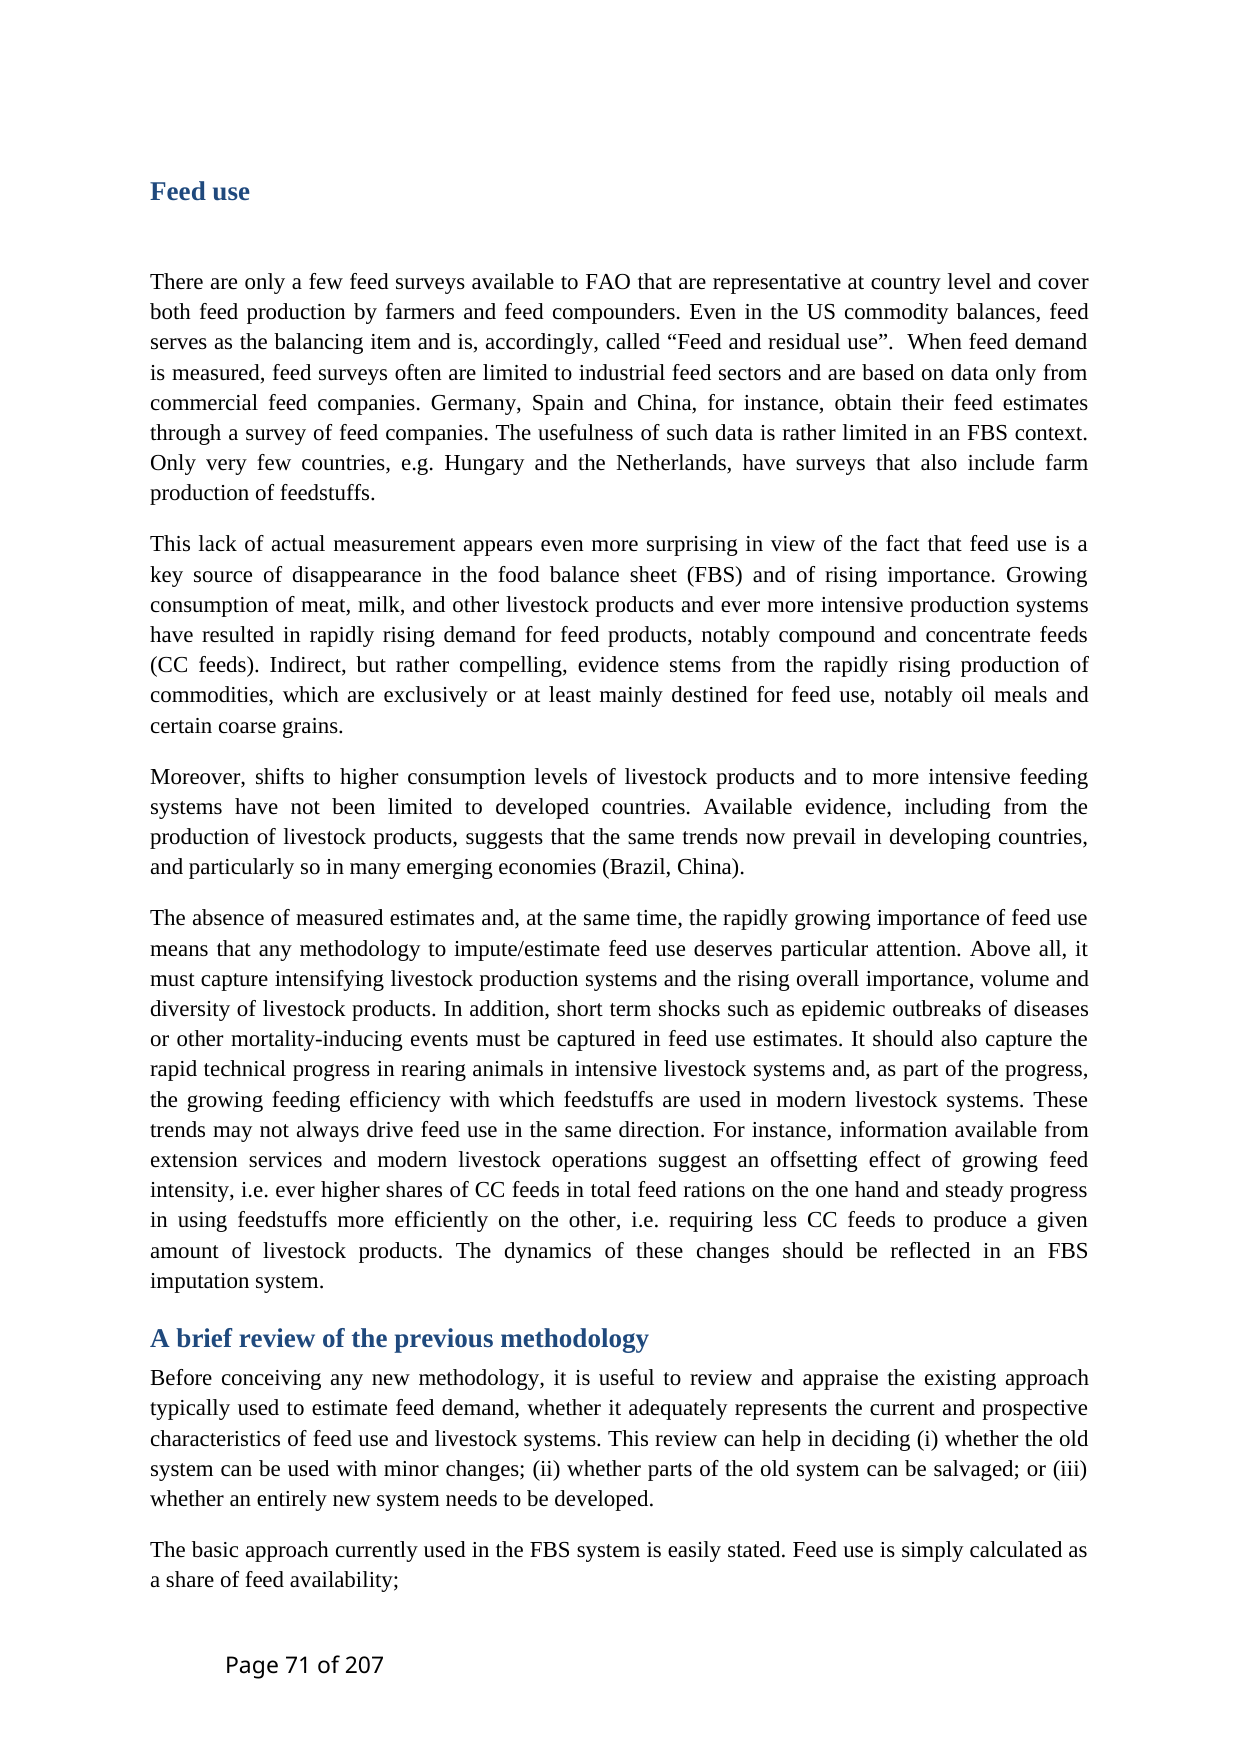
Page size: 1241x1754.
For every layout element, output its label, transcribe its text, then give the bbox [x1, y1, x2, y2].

text There are only a few feed surveys available to FAO that are representative at country level and cover both feed production by farmers and feed compounders. Even in the US commodity balances, feed serves as the balancing item and is, accordingly, called “Feed and residual use”. When feed demand is measured, feed surveys often are limited to industrial feed sectors and are based on data only from commercial feed companies. Germany, Spain and China, for instance, obtain their feed estimates through a survey of feed companies. The usefulness of such data is rather limited in an FBS context. Only very few countries, e.g. Hungary and the Netherlands, have surveys that also include farm production of feedstuffs. [150, 268, 1090, 506]
subtitle Feed use [150, 175, 1090, 206]
text This lack of actual measurement appears even more surprising in view of the fact that feed use is a key source of disappearance in the food balance sheet (FBS) and of rising importance. Growing consumption of meat, milk, and other livestock products and ever more intensive production systems have resulted in rapidly rising demand for feed products, notably compound and concentrate feeds (CC feeds). Indirect, but rather compelling, evidence stems from the rapidly rising production of commodities, which are exclusively or at least mainly destined for feed use, notably oil meals and certain coarse grains. [150, 531, 1090, 738]
text The basic approach currently used in the FBS system is easily stated. Feed use is simply calculated as a share of feed availability; [150, 1536, 1090, 1593]
text The absence of measured estimates and, at the same time, the rapidly growing importance of feed use means that any methodology to impute/estimate feed use deserves particular attention. Above all, it must capture intensifying livestock production systems and the rising overall importance, volume and diversity of livestock products. In addition, short term shocks such as epidemic outbreaks of diseases or other mortality-inducing events must be captured in feed use estimates. It should also capture the rapid technical progress in rearing animals in intensive livestock systems and, as part of the progress, the growing feeding efficiency with which feedstuffs are used in modern livestock systems. These trends may not always drive feed use in the same direction. For instance, information available from extension services and modern livestock operations suggest an offsetting effect of growing feed intensity, i.e. ever higher shares of CC feeds in total feed rations on the one hand and steady progress in using feedstuffs more efficiently on the other, i.e. requiring less CC feeds to produce a given amount of livestock products. The dynamics of these changes should be reflected in an FBS imputation system. [150, 904, 1090, 1293]
subtitle A brief review of the previous methodology [150, 1322, 1090, 1353]
text Moreover, shifts to higher consumption levels of livestock products and to more intensive feeding systems have not been limited to developed countries. Available evidence, including from the production of livestock products, suggests that the same trends now prevail in developing countries, and particularly so in many emerging economies (Brazil, China). [150, 763, 1090, 880]
text Before conceiving any new methodology, it is useful to review and appraise the existing approach typically used to estimate feed demand, whether it adequately represents the current and prospective characteristics of feed use and livestock systems. This review can help in deciding (i) whether the old system can be used with minor changes; (ii) whether parts of the old system can be salvaged; or (iii) whether an entirely new system needs to be developed. [150, 1364, 1090, 1511]
